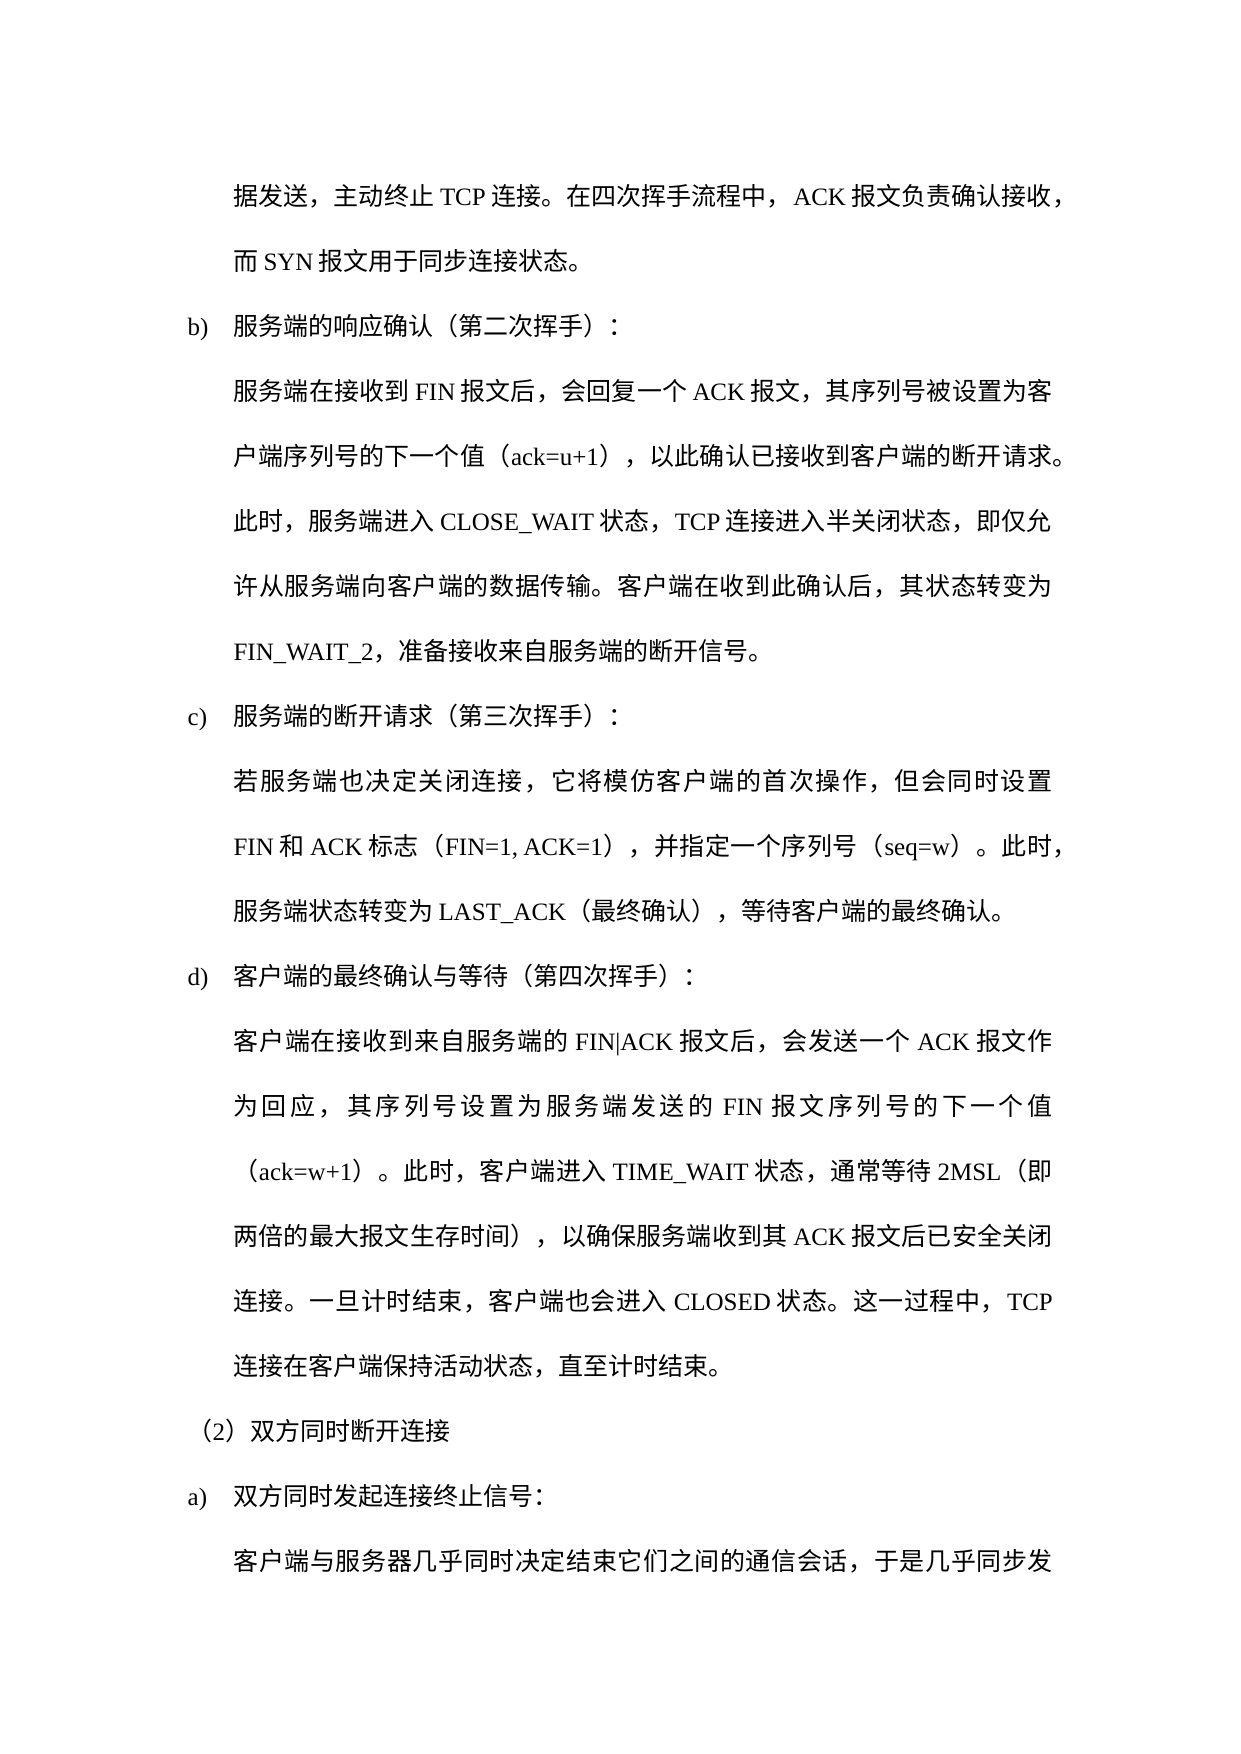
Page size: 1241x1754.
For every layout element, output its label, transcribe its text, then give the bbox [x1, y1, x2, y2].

list 若服务端也决定关闭连接，它将模仿客户端的首次操作，但会同时设置FIN和ACK标志（FIN=1, ACK=1），并指定一个序列号（seq=w）。此时，服务端状态转变为LAST_ACK（最终确认），等待客户端的最终确认。 [233, 747, 1053, 942]
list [233, 1527, 1053, 1592]
list 双方同时发起连接终止信号： [187, 1462, 1053, 1527]
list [233, 162, 1053, 292]
list 客户端在接收到来自服务端的FIN|ACK报文后，会发送一个ACK报文作为回应，其序列号设置为服务端发送的FIN报文序列号的下一个值（ack=w+1）。此时，客户端进入TIME_WAIT状态，通常等待2MSL（即两倍的最大报文生存时间），以确保服务端收到其ACK报文后已安全关闭连接。一旦计时结束，客户端也会进入CLOSED状态。这一过程中，TCP连接在客户端保持活动状态，直至计时结束。 [233, 1007, 1053, 1397]
list 客户端的最终确认与等待（第四次挥手）： [187, 942, 1053, 1007]
list 服务端在接收到FIN报文后，会回复一个ACK报文，其序列号被设置为客户端序列号的下一个值（ack=u+1），以此确认已接收到客户端的断开请求。此时，服务端进入CLOSE_WAIT状态，TCP连接进入半关闭状态，即仅允许从服务端向客户端的数据传输。客户端在收到此确认后，其状态转变为FIN_WAIT_2，准备接收来自服务端的断开信号。 [233, 357, 1053, 682]
text （2）双方同时断开连接 [187, 1397, 1053, 1462]
list 服务端的断开请求（第三次挥手）： [187, 682, 1053, 747]
list 服务端的响应确认（第二次挥手）： [187, 292, 1053, 357]
